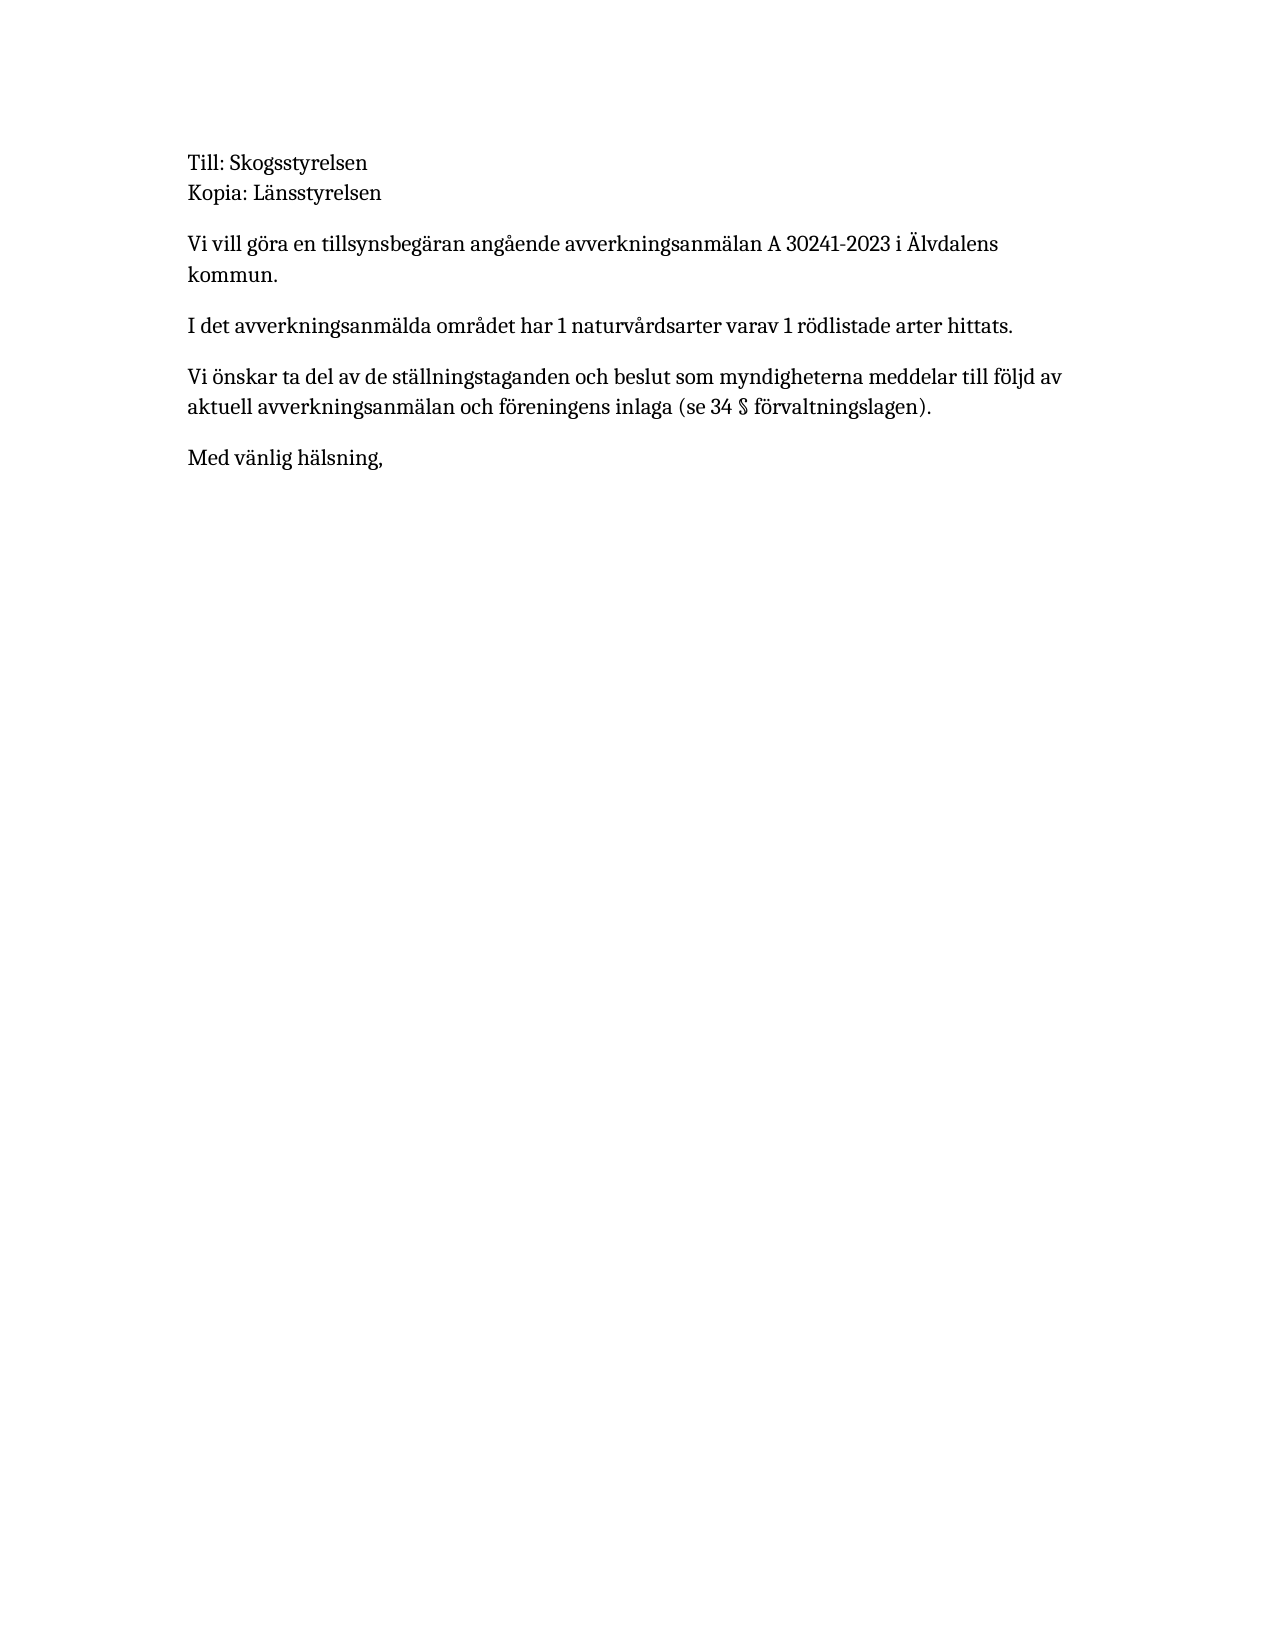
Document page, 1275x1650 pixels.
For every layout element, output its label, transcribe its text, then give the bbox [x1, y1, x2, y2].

text Vi vill göra en tillsynsbegäran angående avverkningsanmälan A 30241-2023 i Älvdalens kommun. [187, 231, 1087, 288]
text Vi önskar ta del av de ställningstaganden och beslut som myndigheterna meddelar till följd av aktuell avverkningsanmälan och föreningens inlaga (se 34 § förvaltningslagen). [187, 363, 1087, 420]
text Till: Skogsstyrelsen Kopia: Länsstyrelsen [187, 150, 1087, 207]
text Med vänlig hälsning, [187, 445, 1087, 501]
text I det avverkningsanmälda området har 1 naturvårdsarter varav 1 rödlistade arter hittats. [187, 312, 1087, 339]
